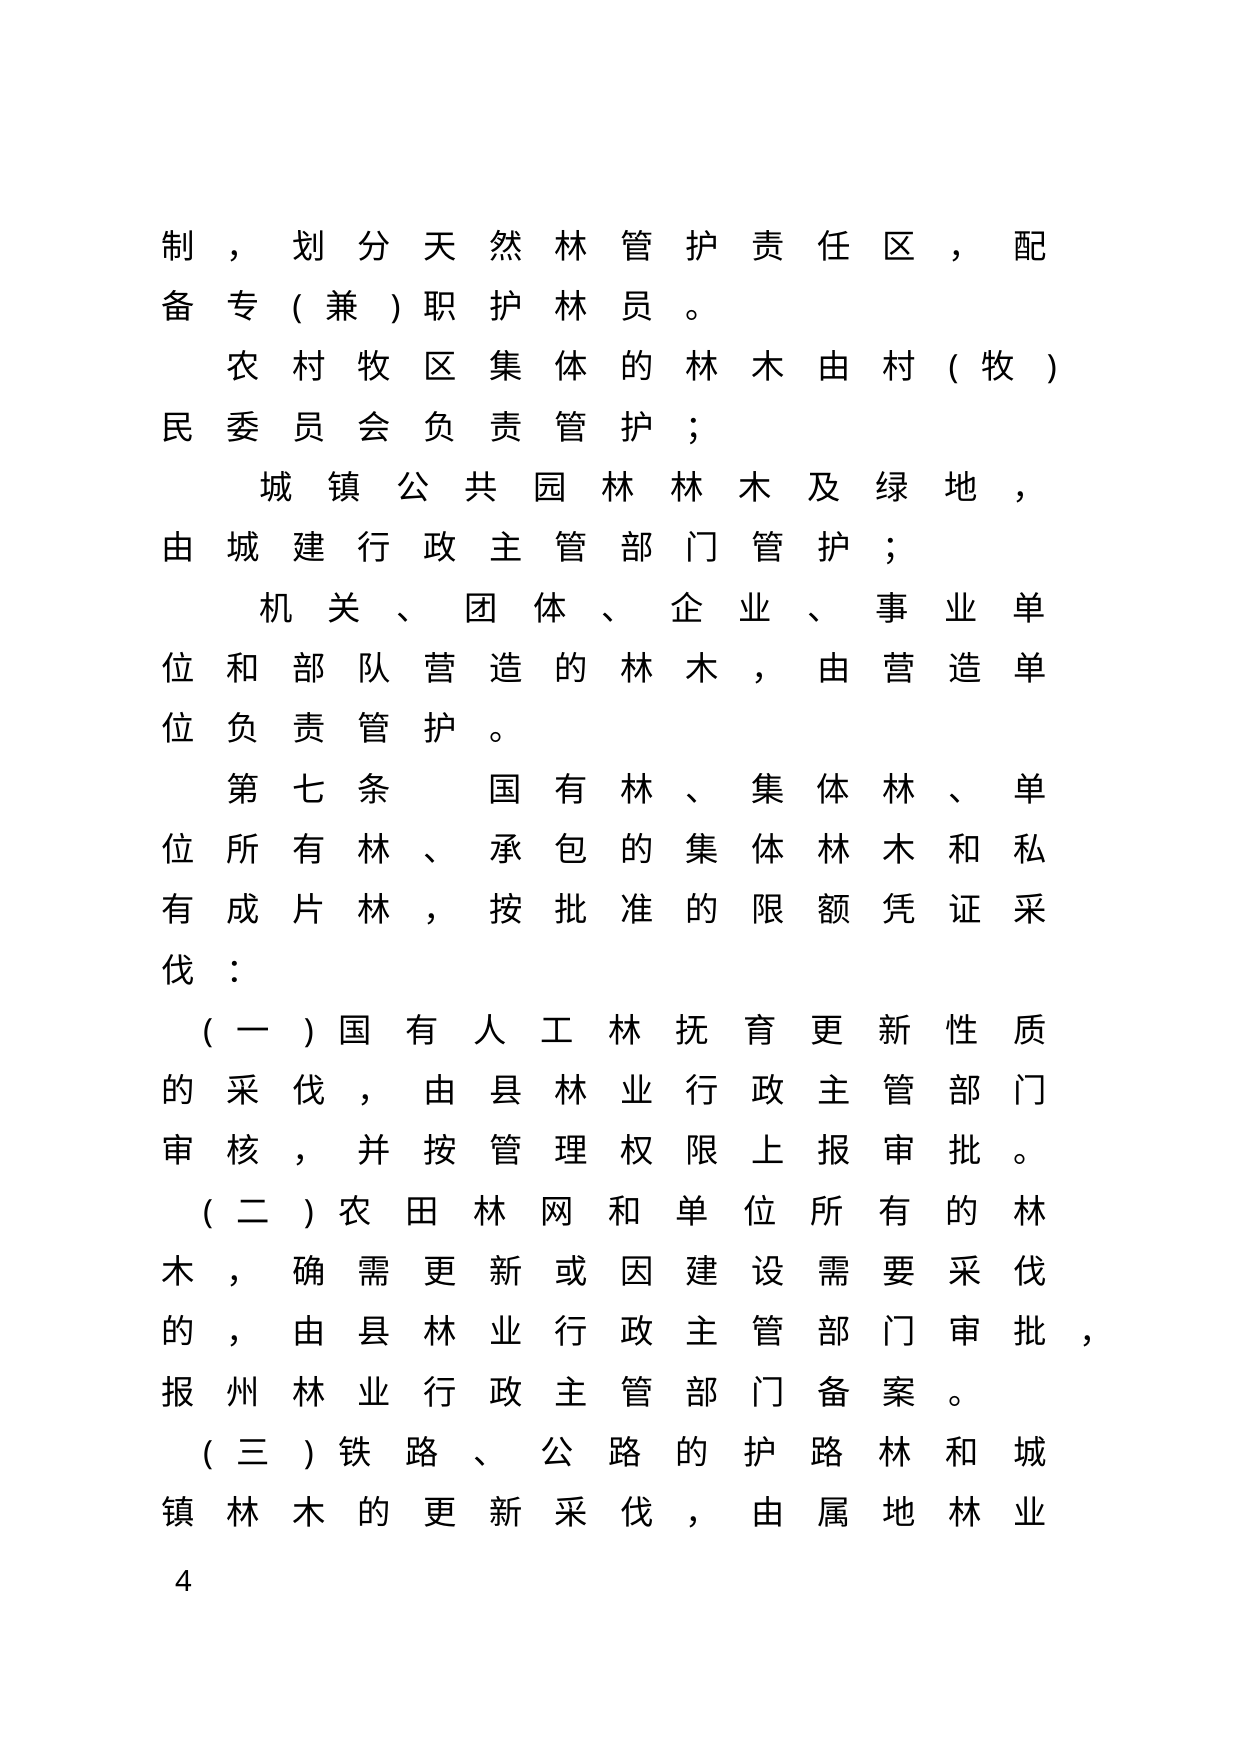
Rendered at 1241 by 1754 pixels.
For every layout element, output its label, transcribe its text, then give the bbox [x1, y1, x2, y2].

text 农村牧区集体的林木由村(牧)民委员会负责管护； [161, 334, 1079, 455]
text 城镇公共园林林木及绿地，由城建行政主管部门管护； [161, 455, 1079, 575]
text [161, 1420, 1079, 1540]
text (一)国有人工林抚育更新性质的采伐，由县林业行政主管部门审核，并按管理权限上报审批。 [161, 998, 1079, 1178]
text (二)农田林网和单位所有的林木，确需更新或因建设需要采伐的，由县林业行政主管部门审批，报州林业行政主管部门备案。 [161, 1178, 1079, 1420]
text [161, 213, 1079, 334]
text 第七条 国有林、集体林、单位所有林、承包的集体林木和私有成片林，按批准的限额凭证采伐： [161, 756, 1079, 998]
text 机关、团体、企业、事业单位和部队营造的林木，由营造单位负责管护。 [161, 575, 1079, 756]
